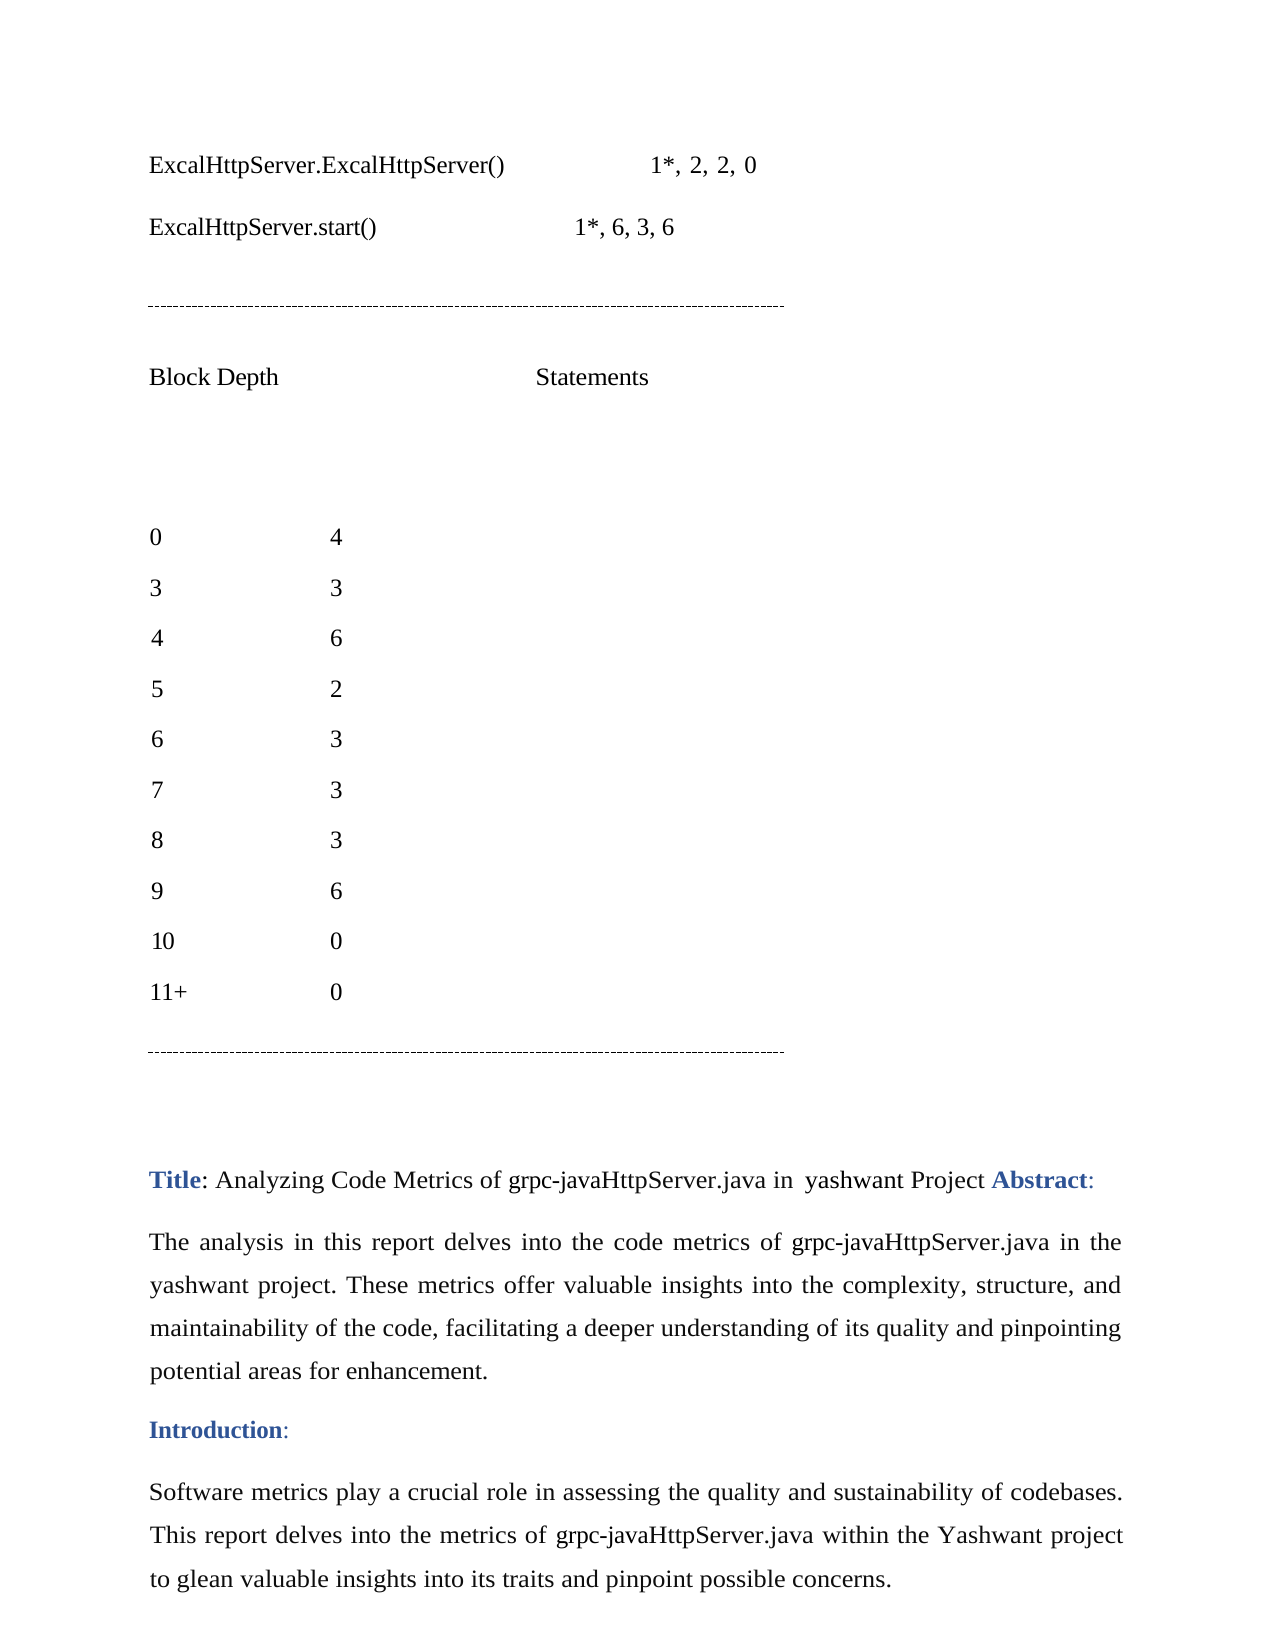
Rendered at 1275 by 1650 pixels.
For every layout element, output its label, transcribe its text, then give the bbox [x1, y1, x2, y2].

text Block Depth Statements [148, 362, 1133, 391]
table_cell 3 [330, 716, 504, 766]
table_header 0 [144, 523, 330, 564]
table_header 4 [330, 523, 504, 564]
table_cell 2 [330, 665, 504, 716]
table_cell 6 [144, 716, 330, 766]
table_cell 6 [330, 615, 504, 665]
table_cell 3 [330, 766, 504, 817]
table_cell 5 [144, 665, 330, 716]
table_cell 10 [144, 918, 330, 968]
table_cell 3 [330, 564, 504, 615]
table_cell 9 [144, 867, 330, 918]
text ExcalHttpServer.ExcalHttpServer() 1*, 2, 2, 0 [148, 150, 1133, 179]
text Title: Analyzing Code Metrics of grpc-javaHttpServer.java in yashwant Project Abstract: [148, 1165, 1133, 1194]
table_cell 6 [330, 867, 504, 918]
text The analysis in this report delves into the code metrics of grpc-javaHttpServer.java in the yashwant project. These metrics offer valuable insights into the complexity, structure, and maintainability of the code, facilitating a deeper understanding of its quality and pinpointing potential areas for enhancement. [148, 1227, 1122, 1385]
table_cell 3 [144, 564, 330, 615]
table_cell 11+ [144, 968, 330, 1019]
table_cell 8 [144, 817, 330, 867]
table_cell 4 [144, 615, 330, 665]
table_cell 7 [144, 766, 330, 817]
subtitle Introduction: [148, 1415, 1133, 1444]
table_cell 0 [330, 918, 504, 968]
text Software metrics play a crucial role in assessing the quality and sustainability of codebases. This report delves into the metrics of grpc-javaHttpServer.java within the Yashwant project to glean valuable insights into its traits and pinpoint possible concerns. [148, 1477, 1124, 1592]
text ExcalHttpServer.start() 1*, 6, 3, 6 [148, 212, 1133, 241]
table_cell 3 [330, 817, 504, 867]
table_cell 0 [330, 968, 504, 1019]
